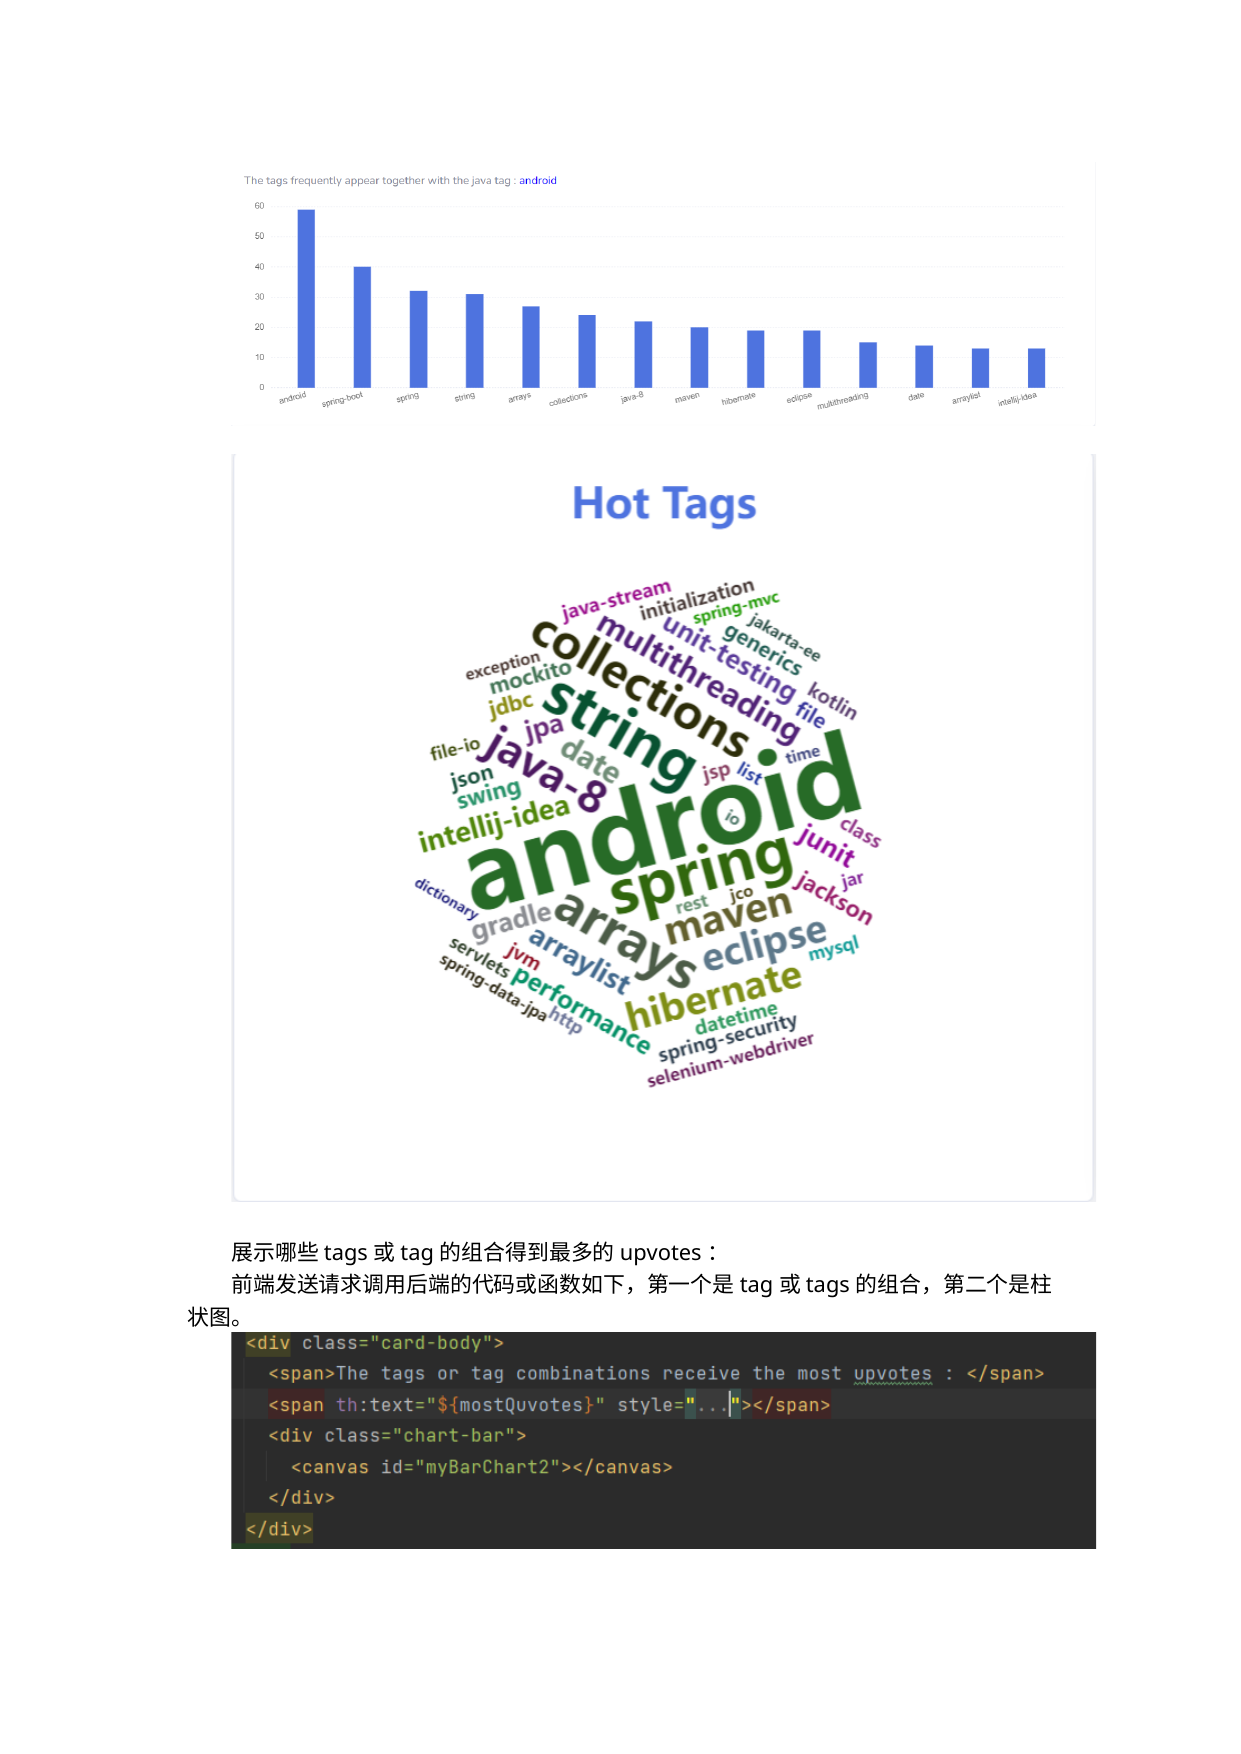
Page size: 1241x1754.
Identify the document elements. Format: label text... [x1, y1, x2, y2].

text 前端发送请求调用后端的代码或函数如下，第一个是tag 或 tags 的组合，第二个是柱状图。 [187, 1267, 1053, 1332]
picture [231, 454, 1097, 1202]
picture [231, 162, 1096, 426]
text 展示哪些 tags 或 tag 的组合得到最多的 upvotes ： [187, 1234, 1053, 1267]
picture [231, 1332, 1097, 1549]
